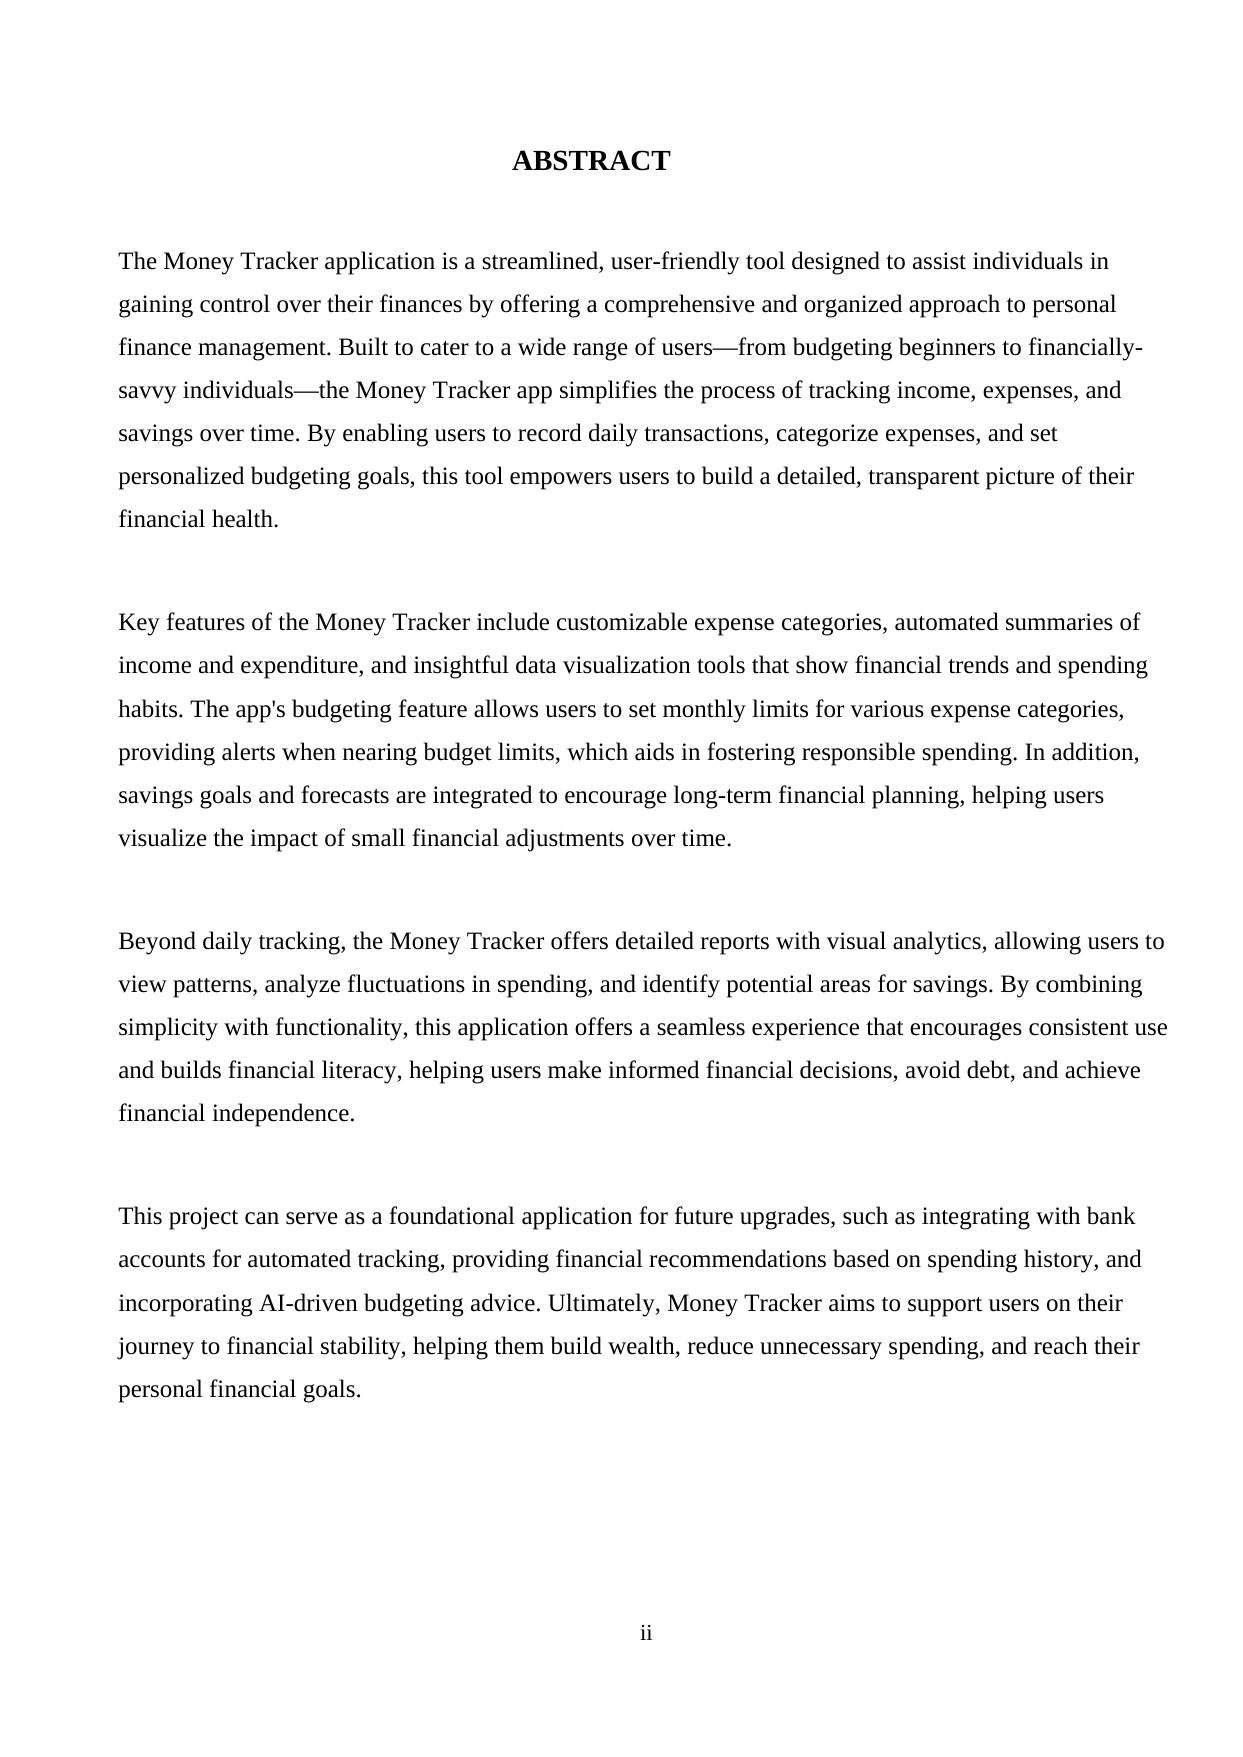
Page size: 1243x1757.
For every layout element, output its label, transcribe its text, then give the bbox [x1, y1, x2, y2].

text Key features of the Money Tracker include customizable expense categories, automated summaries of income and expenditure, and insightful data visualization tools that show financial trends and spending habits. The app's budgeting feature allows users to set monthly limits for various expense categories, providing alerts when nearing budget limits, which aids in fostering responsible spending. In addition, savings goals and forecasts are integrated to encourage long-term financial planning, helping users visualize the impact of small financial adjustments over time. [118, 607, 1184, 852]
text ABSTRACT [118, 143, 1184, 176]
text This project can serve as a foundational application for future upgrades, such as integrating with bank accounts for automated tracking, providing financial recommendations based on spending history, and incorporating AI-driven budgeting advice. Ultimately, Money Tracker aims to support users on their journey to financial stability, helping them build wealth, reduce unnecessary spending, and reach their personal financial goals. [118, 1201, 1184, 1403]
text Beyond daily tracking, the Money Tracker offers detailed reports with visual analytics, allowing users to view patterns, analyze fluctuations in spending, and identify potential areas for savings. By combining simplicity with functionality, this application offers a seamless experience that encourages consistent use and builds financial literacy, helping users make informed financial decisions, avoid debt, and achieve financial independence. [118, 926, 1184, 1127]
text The Money Tracker application is a streamlined, user-friendly tool designed to assist individuals in gaining control over their finances by offering a comprehensive and organized approach to personal finance management. Built to cater to a wide range of users—from budgeting beginners to financially-savvy individuals—the Money Tracker app simplifies the process of tracking income, expenses, and savings over time. By enabling users to record daily transactions, categorize expenses, and set personalized budgeting goals, this tool empowers users to build a detailed, transparent picture of their financial health. [118, 246, 1184, 533]
